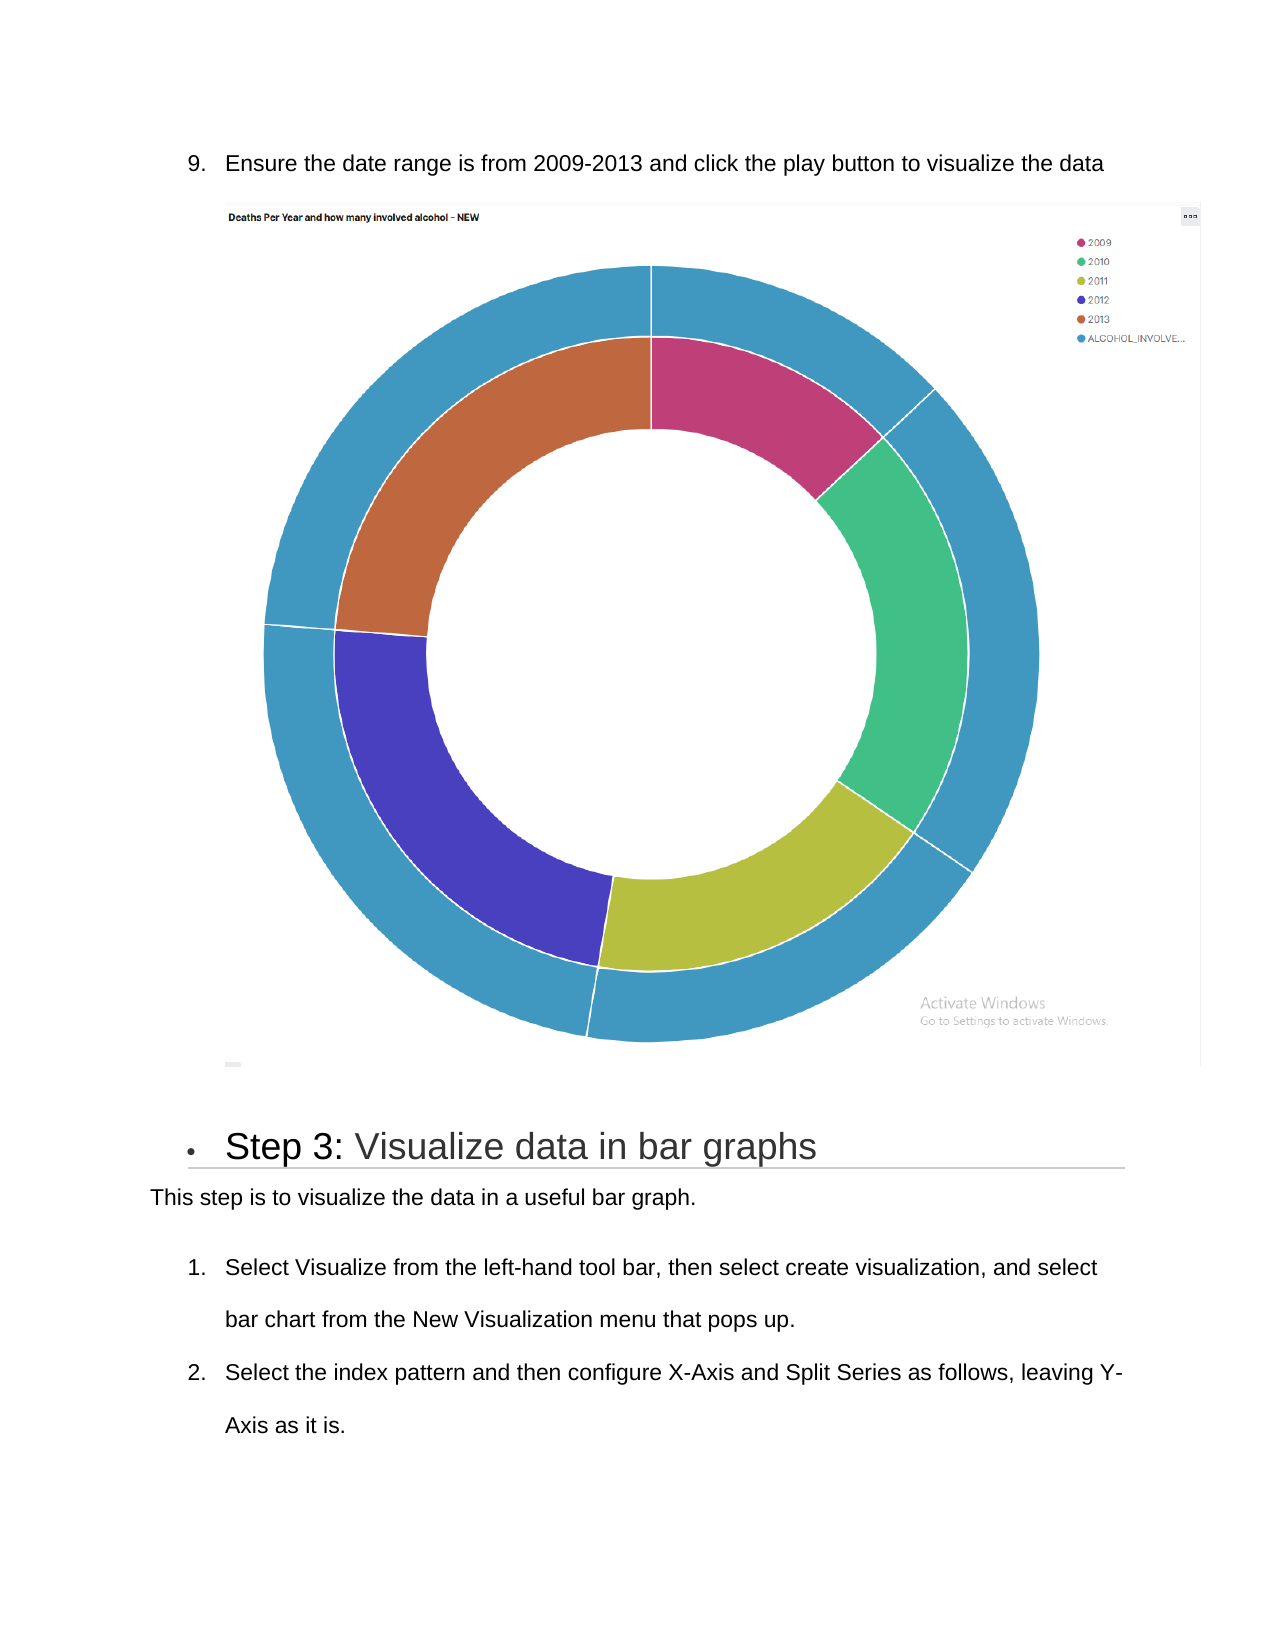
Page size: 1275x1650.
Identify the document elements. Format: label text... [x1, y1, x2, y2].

list Step 3: Visualize data in bar graphs [187, 1124, 1125, 1169]
list Select the index pattern and then configure X-Axis and Split Series as follows, leaving Y-Axis as it is. [187, 1359, 1125, 1438]
list Ensure the date range is from 2009-2013 and click the play button to visualize the data [187, 150, 1125, 176]
picture [225, 202, 1200, 1067]
list Select Visualize from the left-hand tool bar, then select create visualization, and select bar chart from the New Visualization menu that pops up. [187, 1254, 1125, 1333]
text This step is to visualize the data in a useful bar graph. [150, 1184, 1125, 1211]
